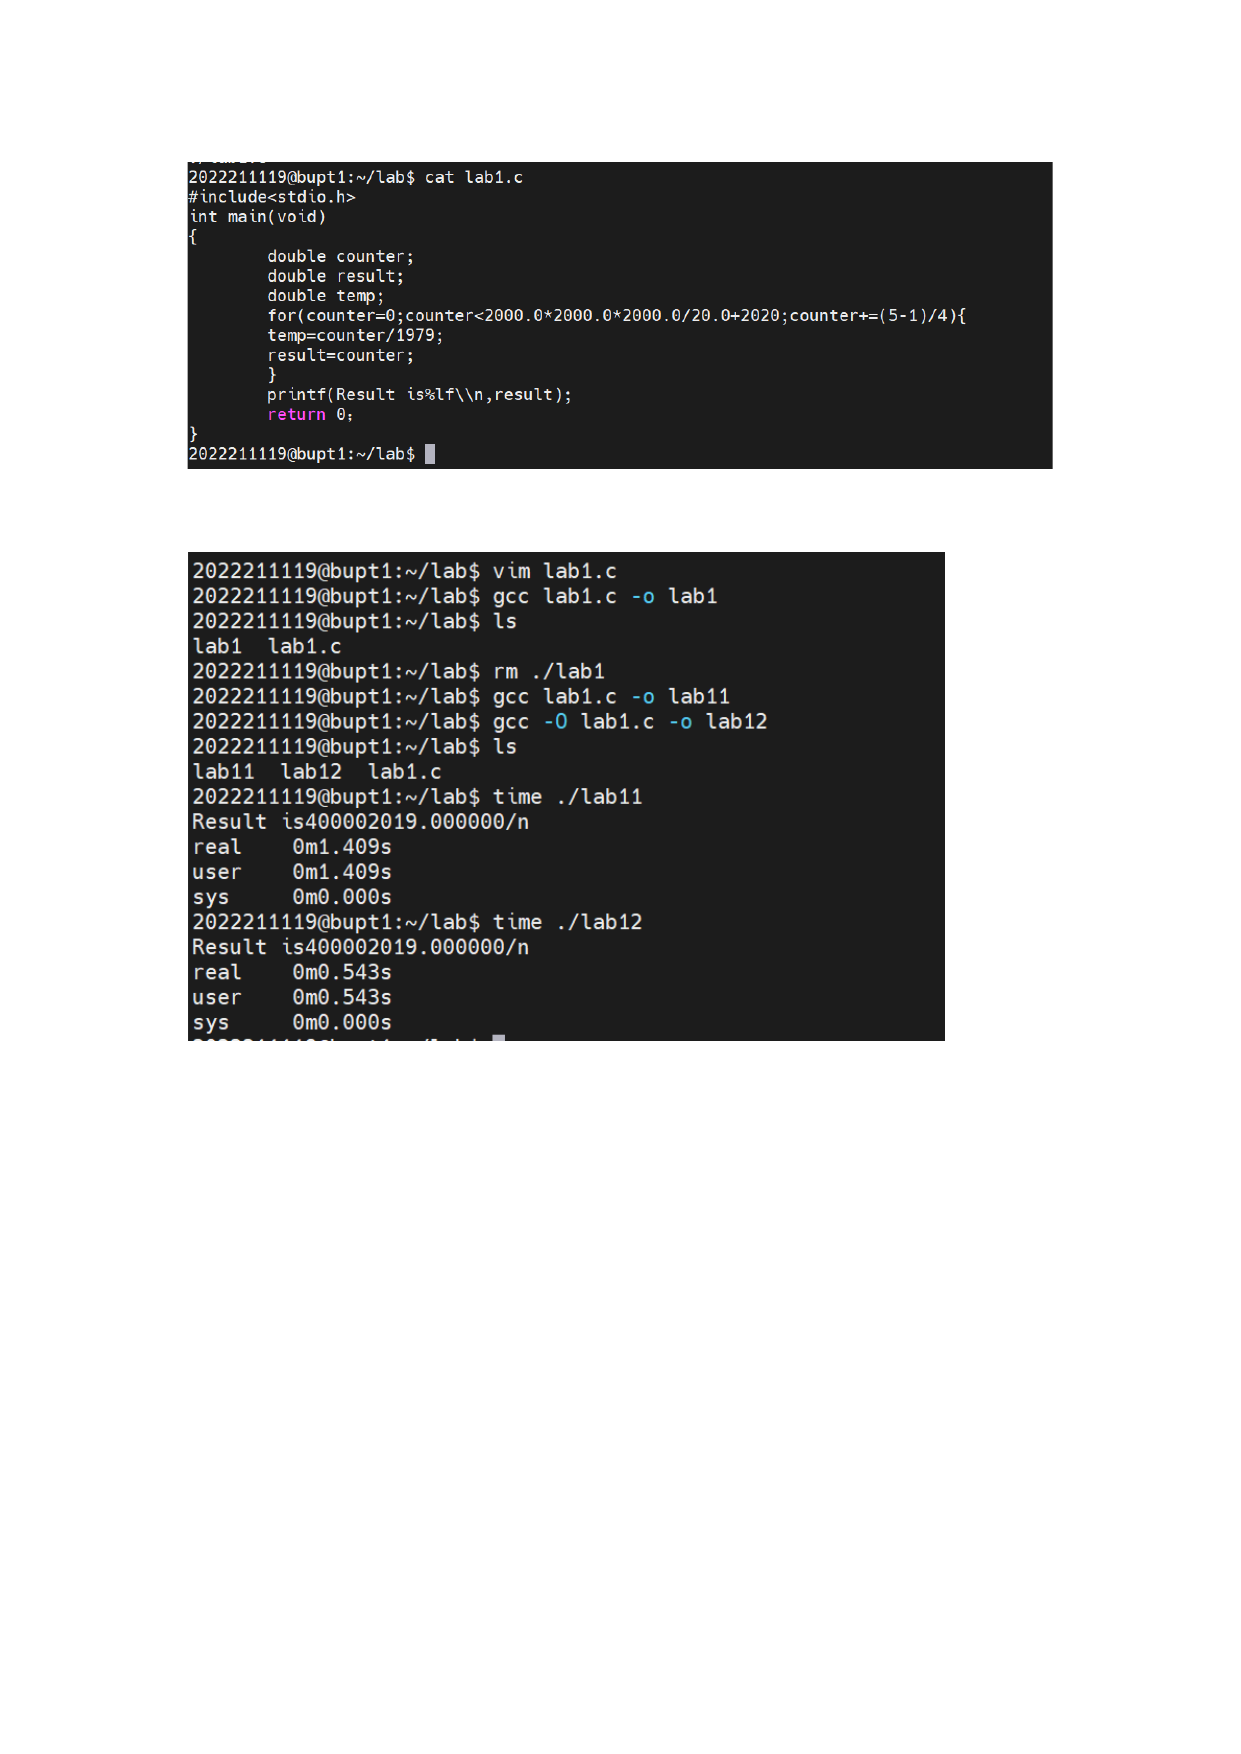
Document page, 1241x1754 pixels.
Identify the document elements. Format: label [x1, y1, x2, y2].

picture [187, 162, 1053, 469]
picture [187, 552, 945, 1041]
